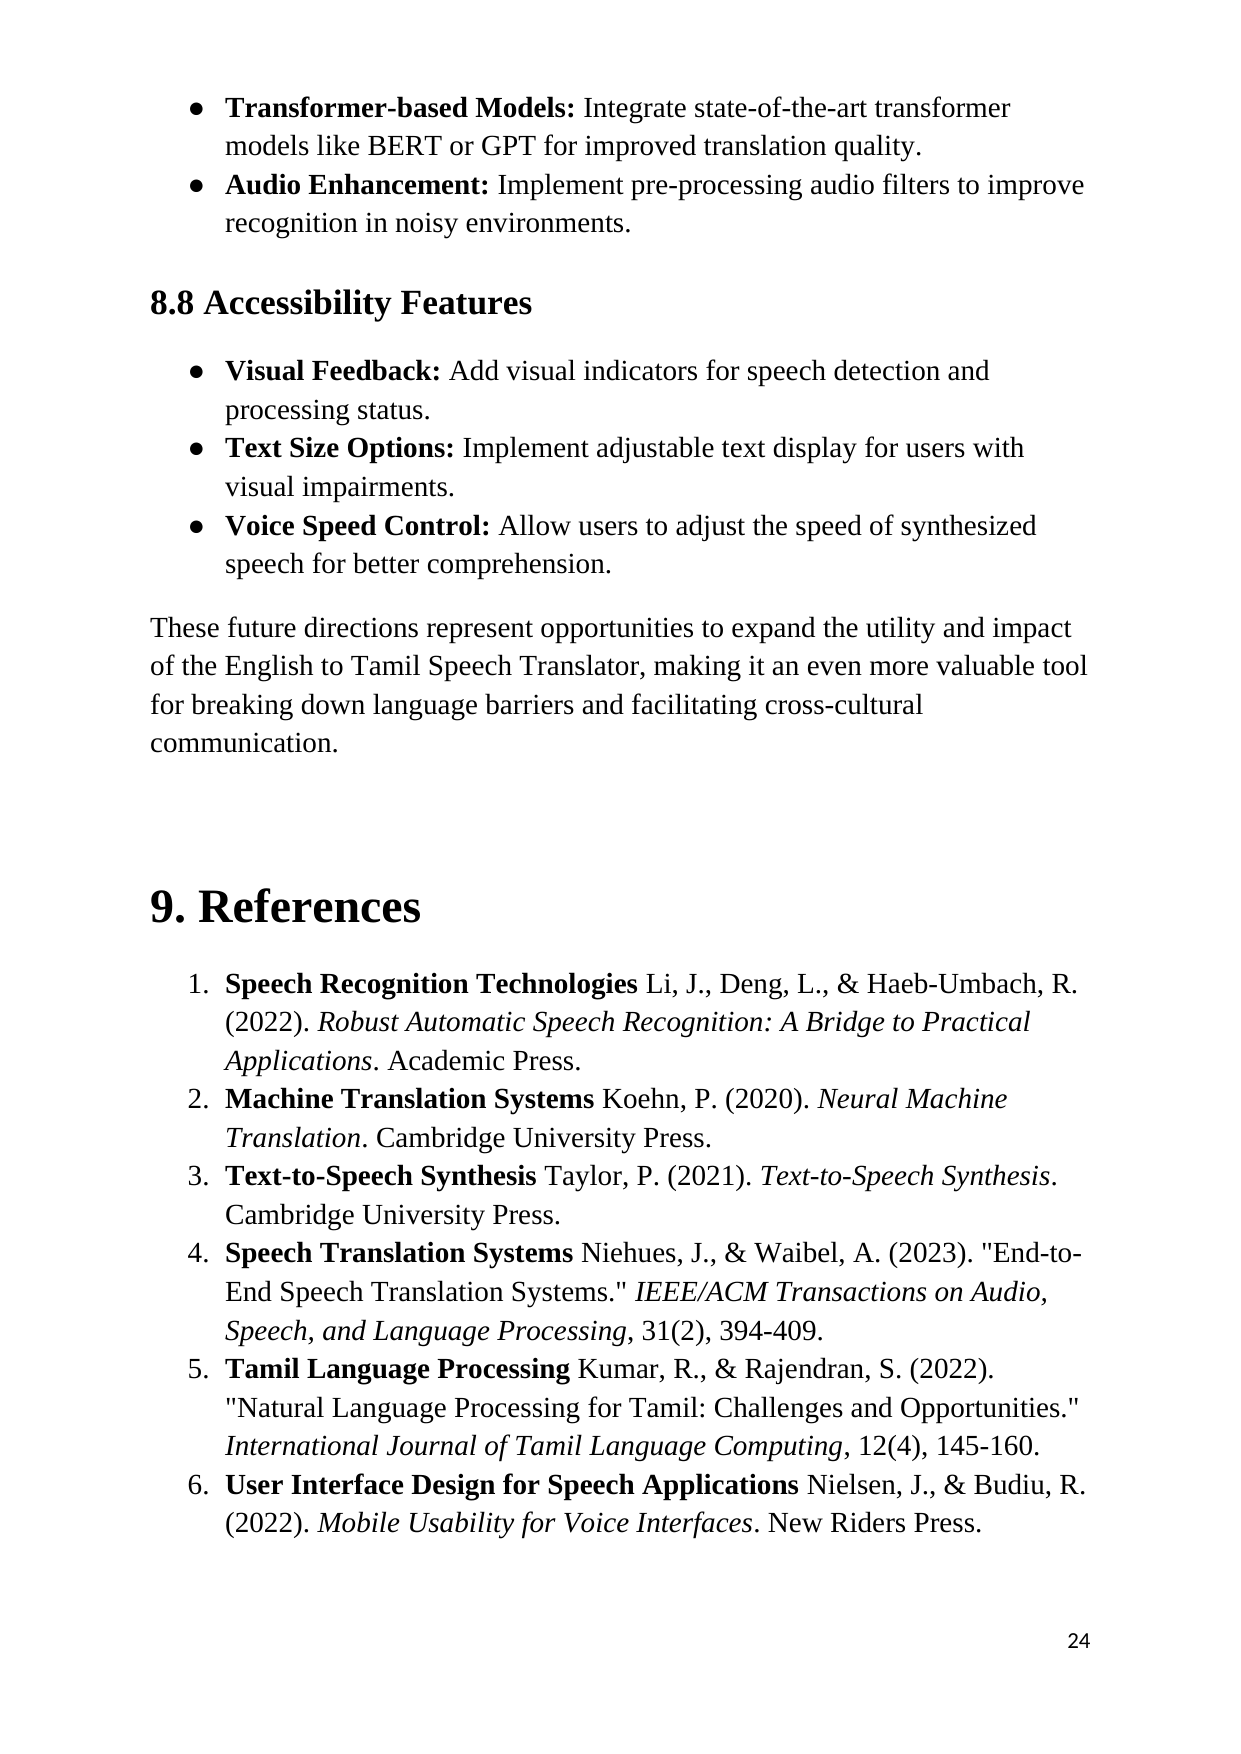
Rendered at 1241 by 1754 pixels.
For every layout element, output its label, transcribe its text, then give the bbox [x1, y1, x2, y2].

list Tamil Language Processing Kumar, R., & Rajendran, S. (2022). "Natural Language Processing for Tamil: Challenges and Opportunities." International Journal of Tamil Language Computing, 12(4), 145-160. [187, 1351, 1090, 1462]
list Machine Translation Systems Koehn, P. (2020). Neural Machine Translation. Cambridge University Press. [187, 1081, 1090, 1153]
list Speech Translation Systems Niehues, J., & Waibel, A. (2023). "End-to-End Speech Translation Systems." IEEE/ACM Transactions on Audio, Speech, and Language Processing, 31(2), 394-409. [187, 1236, 1090, 1346]
list Audio Enhancement: Implement pre-processing audio filters to improve recognition in noisy environments. [187, 167, 1090, 239]
list Visual Feedback: Add visual indicators for speech detection and processing status. [187, 353, 1090, 426]
subtitle 9. References [150, 877, 1090, 933]
list Speech Recognition Technologies Li, J., Deng, L., & Haeb-Umbach, R. (2022). Robust Automatic Speech Recognition: A Bridge to Practical Applications. Academic Press. [187, 966, 1090, 1076]
text These future directions represent opportunities to expand the utility and impact of the English to Tamil Speech Translator, making it an even more valuable tool for breaking down language barriers and facilitating cross-cultural communication. [150, 610, 1090, 759]
list Text-to-Speech Synthesis Taylor, P. (2021). Text-to-Speech Synthesis. Cambridge University Press. [187, 1158, 1090, 1231]
subtitle 8.8 Accessibility Features [150, 282, 1090, 322]
list Transformer-based Models: Integrate state-of-the-art transformer models like BERT or GPT for improved translation quality. [187, 90, 1090, 162]
list User Interface Design for Speech Applications Nielsen, J., & Budiu, R. (2022). Mobile Usability for Voice Interfaces. New Riders Press. [187, 1467, 1090, 1539]
list Text Size Options: Implement adjustable text display for users with visual impairments. [187, 431, 1090, 503]
list Voice Speed Control: Allow users to adjust the speed of synthesized speech for better comprehension. [187, 508, 1090, 580]
